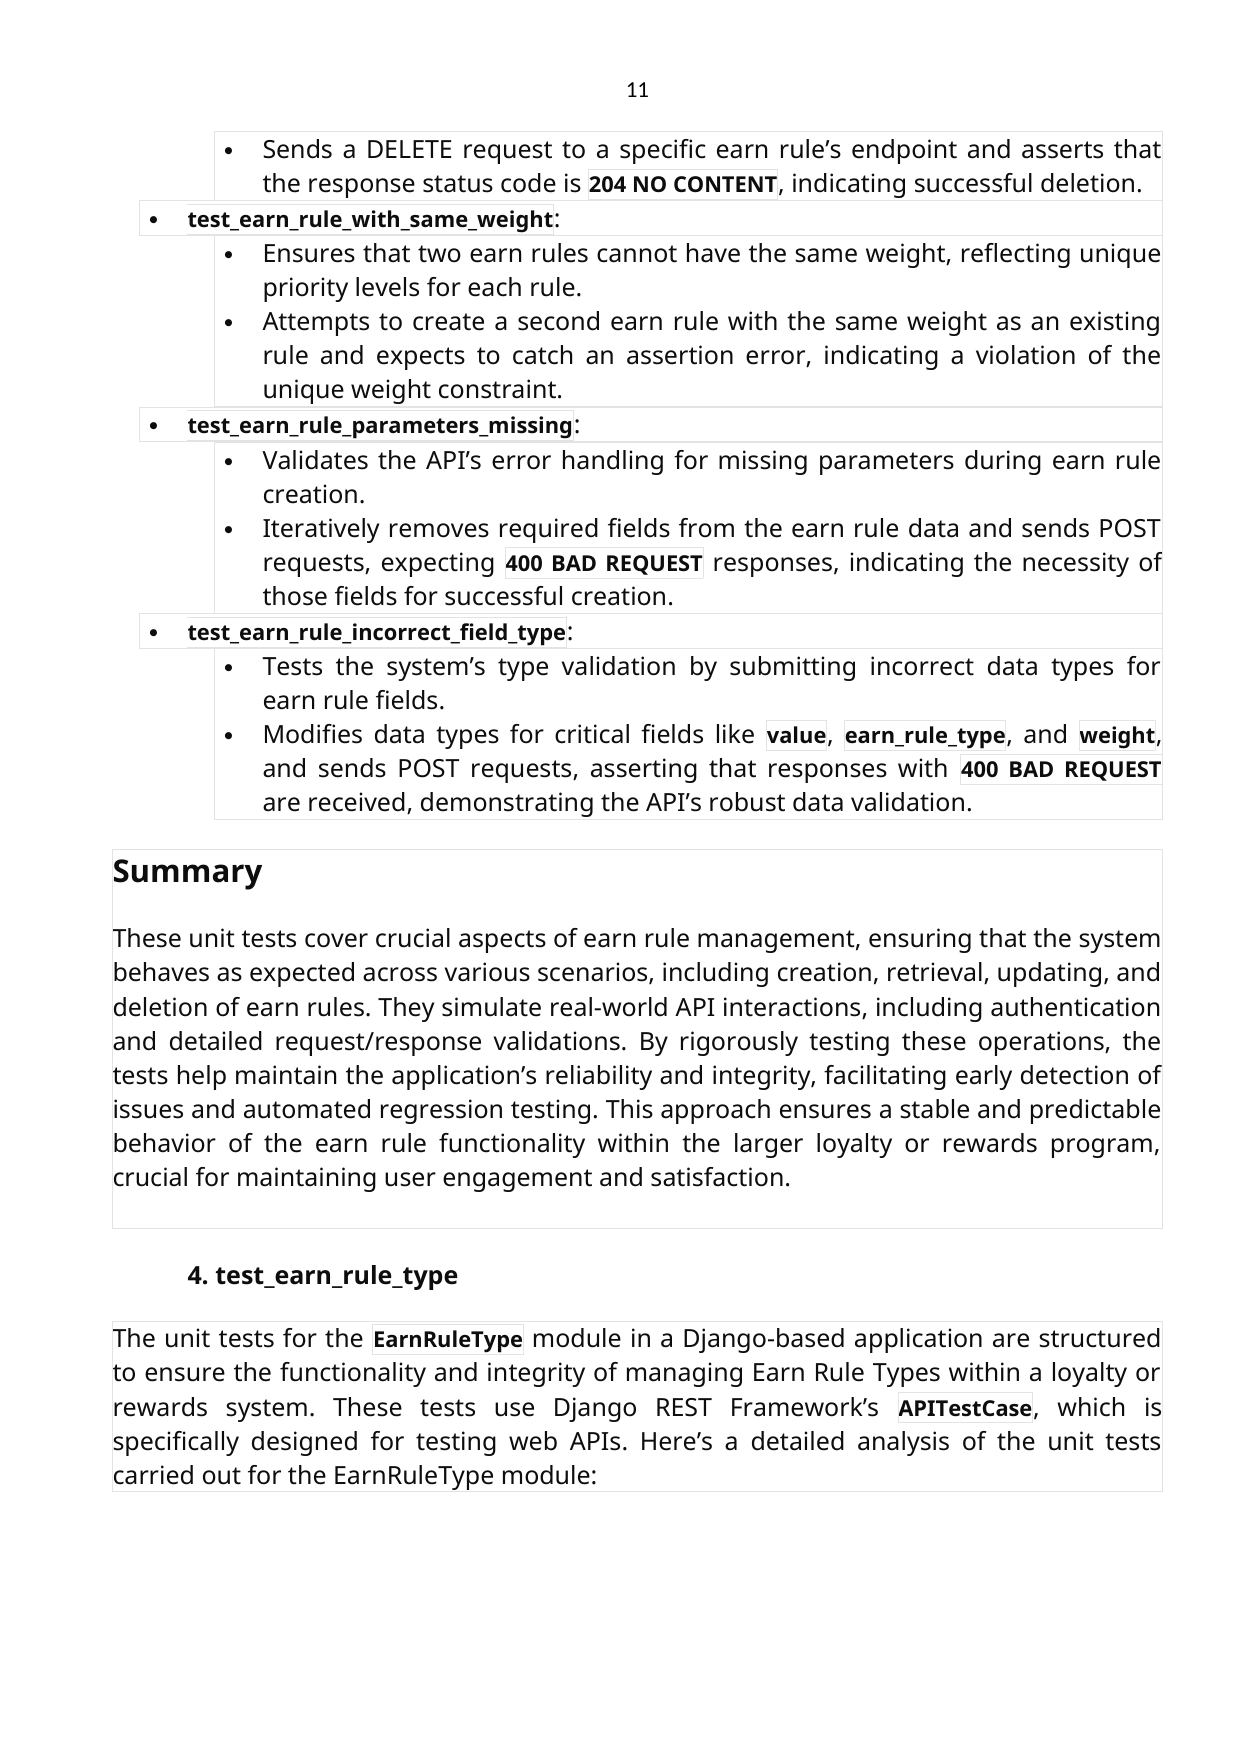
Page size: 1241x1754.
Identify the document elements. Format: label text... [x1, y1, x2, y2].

list Sends a DELETE request to a specific earn rule’s endpoint and asserts that the response status code is 204 NO CONTENT, indicating successful deletion. [215, 132, 1162, 200]
text The unit tests for the EarnRuleType module in a Django-based application are structured to ensure the functionality and integrity of managing Earn Rule Types within a loyalty or rewards system. These tests use Django REST Framework’s APITestCase, which is specifically designed for testing web APIs. Here’s a detailed analysis of the unit tests carried out for the EarnRuleType module: [113, 1322, 1162, 1491]
list Attempts to create a second earn rule with the same weight as an existing rule and expects to catch an assertion error, indicating a violation of the unique weight constraint. [215, 303, 1162, 406]
list Validates the API’s error handling for missing parameters during earn rule creation. [215, 443, 1162, 510]
list test_earn_rule_incorrect_field_type: [140, 614, 1162, 648]
list test_earn_rule_parameters_missing: [140, 408, 1162, 441]
list Ensures that two earn rules cannot have the same weight, reflecting unique priority levels for each rule. [215, 236, 1162, 303]
list test_earn_rule_with_same_weight: [140, 201, 1162, 235]
list Iteratively removes required fields from the earn rule data and sends POST requests, expecting 400 BAD REQUEST responses, indicating the necessity of those fields for successful creation. [215, 510, 1162, 613]
list Modifies data types for critical fields like value, earn_rule_type, and weight, and sends POST requests, asserting that responses with 400 BAD REQUEST are received, demonstrating the API’s robust data validation. [215, 716, 1162, 819]
text These unit tests cover crucial aspects of earn rule management, ensuring that the system behaves as expected across various scenarios, including creation, retrieval, updating, and deletion of earn rules. They simulate real-world API interactions, including authentication and detailed request/response validations. By rigorously testing these operations, the tests help maintain the application’s reliability and integrity, facilitating early detection of issues and automated regression testing. This approach ensures a stable and predictable behavior of the earn rule functionality within the larger loyalty or rewards program, crucial for maintaining user engagement and satisfaction. [113, 921, 1162, 1193]
subtitle 4. test_earn_rule_type [112, 1257, 1162, 1291]
text Summary [113, 850, 1162, 892]
list Tests the system’s type validation by submitting incorrect data types for earn rule fields. [215, 649, 1162, 716]
